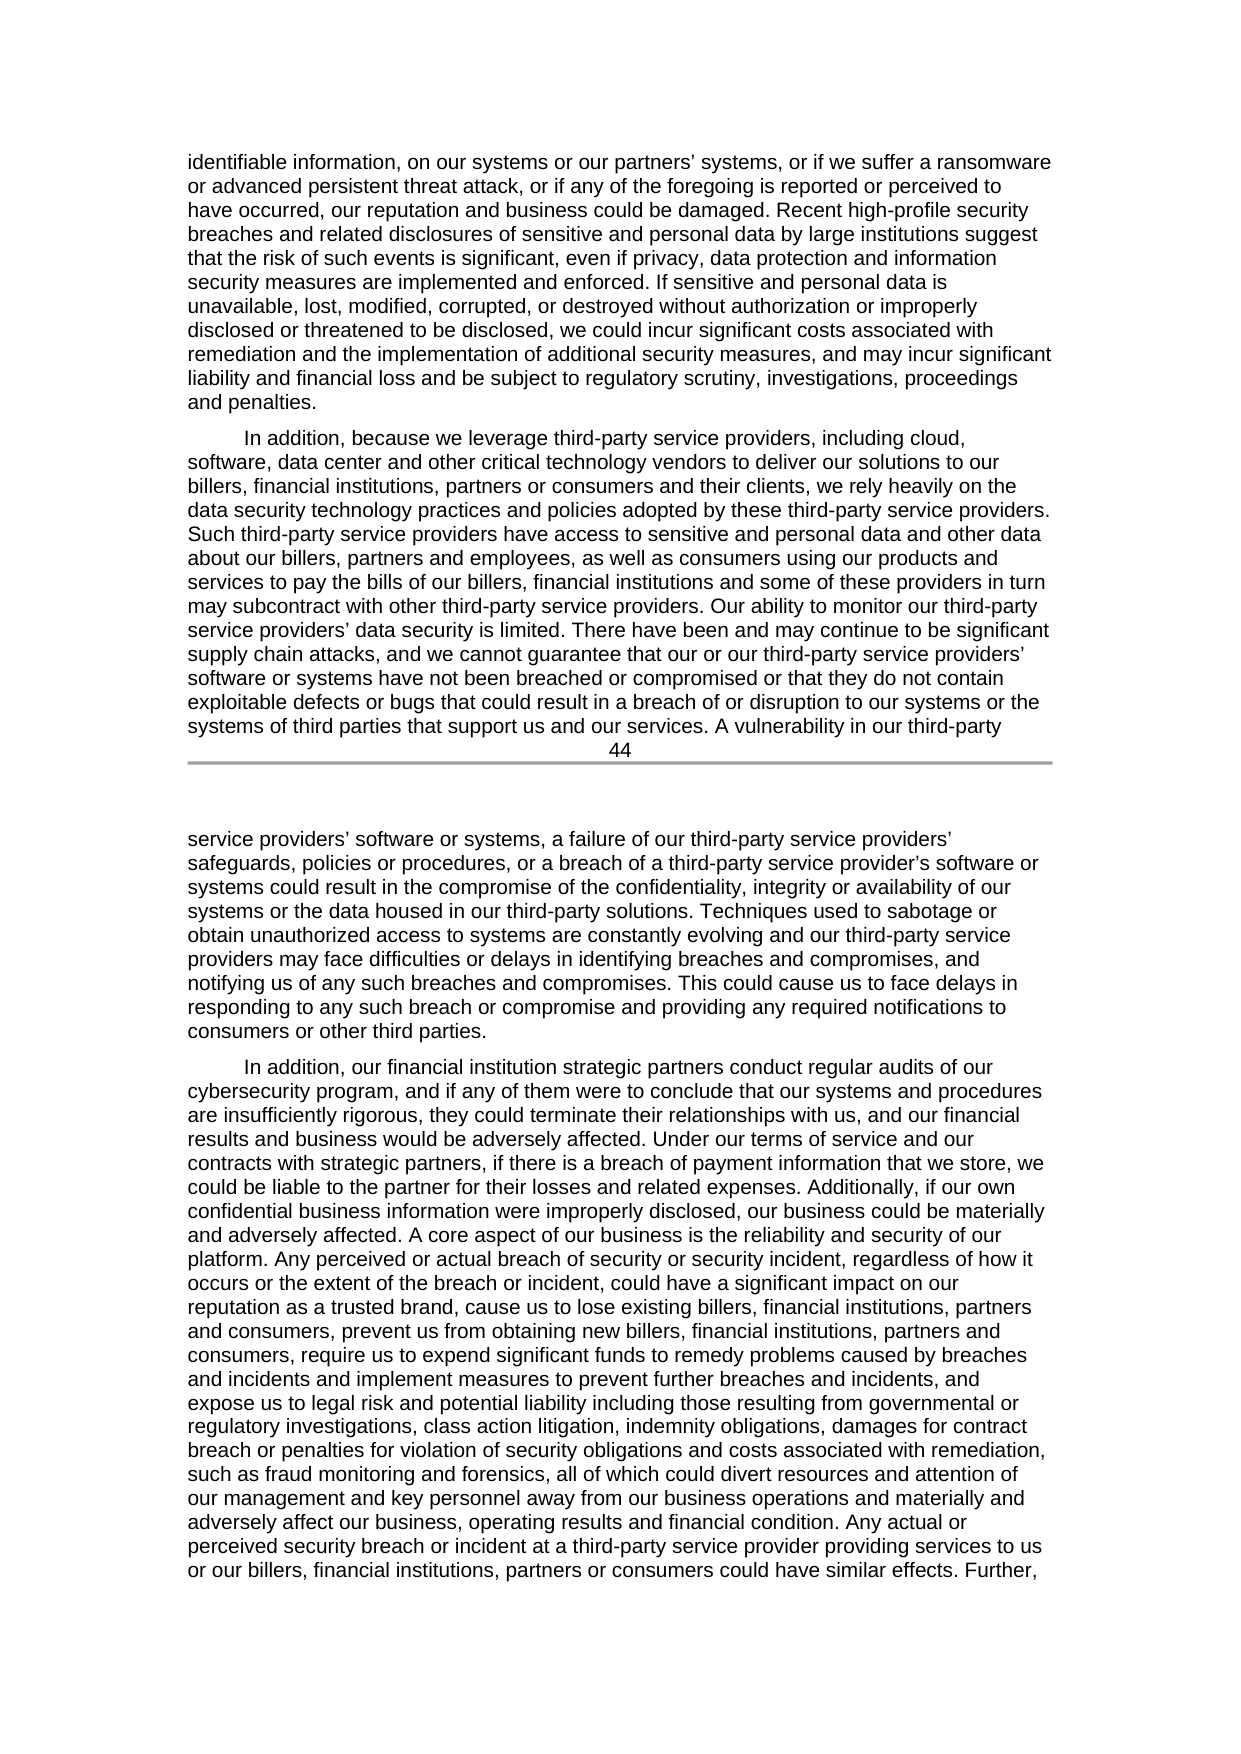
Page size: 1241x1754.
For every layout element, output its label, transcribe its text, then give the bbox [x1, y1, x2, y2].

text In addition, because we leverage third-party service providers, including cloud, software, data center and other critical technology vendors to deliver our solutions to our billers, financial institutions, partners or consumers and their clients, we rely heavily on the data security technology practices and policies adopted by these third-party service providers. Such third-party service providers have access to sensitive and personal data and other data about our billers, partners and employees, as well as consumers using our products and services to pay the bills of our billers, financial institutions and some of these providers in turn may subcontract with other third-party service providers. Our ability to monitor our third-party service providers’ data security is limited. There have been and may continue to be significant supply chain attacks, and we cannot guarantee that our or our third-party service providers’ software or systems have not been breached or compromised or that they do not contain exploitable defects or bugs that could result in a breach of or disruption to our systems or the systems of third parties that support us and our services. A vulnerability in our third-party [187, 426, 1053, 737]
text 44 [187, 737, 1053, 761]
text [187, 1055, 1053, 1582]
text service providers’ software or systems, a failure of our third-party service providers’ safeguards, policies or procedures, or a breach of a third-party service provider’s software or systems could result in the compromise of the confidentiality, integrity or availability of our systems or the data housed in our third-party solutions. Techniques used to sabotage or obtain unauthorized access to systems are constantly evolving and our third-party service providers may face difficulties or delays in identifying breaches and compromises, and notifying us of any such breaches and compromises. This could cause us to face delays in responding to any such breach or compromise and providing any required notifications to consumers or other third parties. [187, 827, 1053, 1042]
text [187, 150, 1053, 413]
